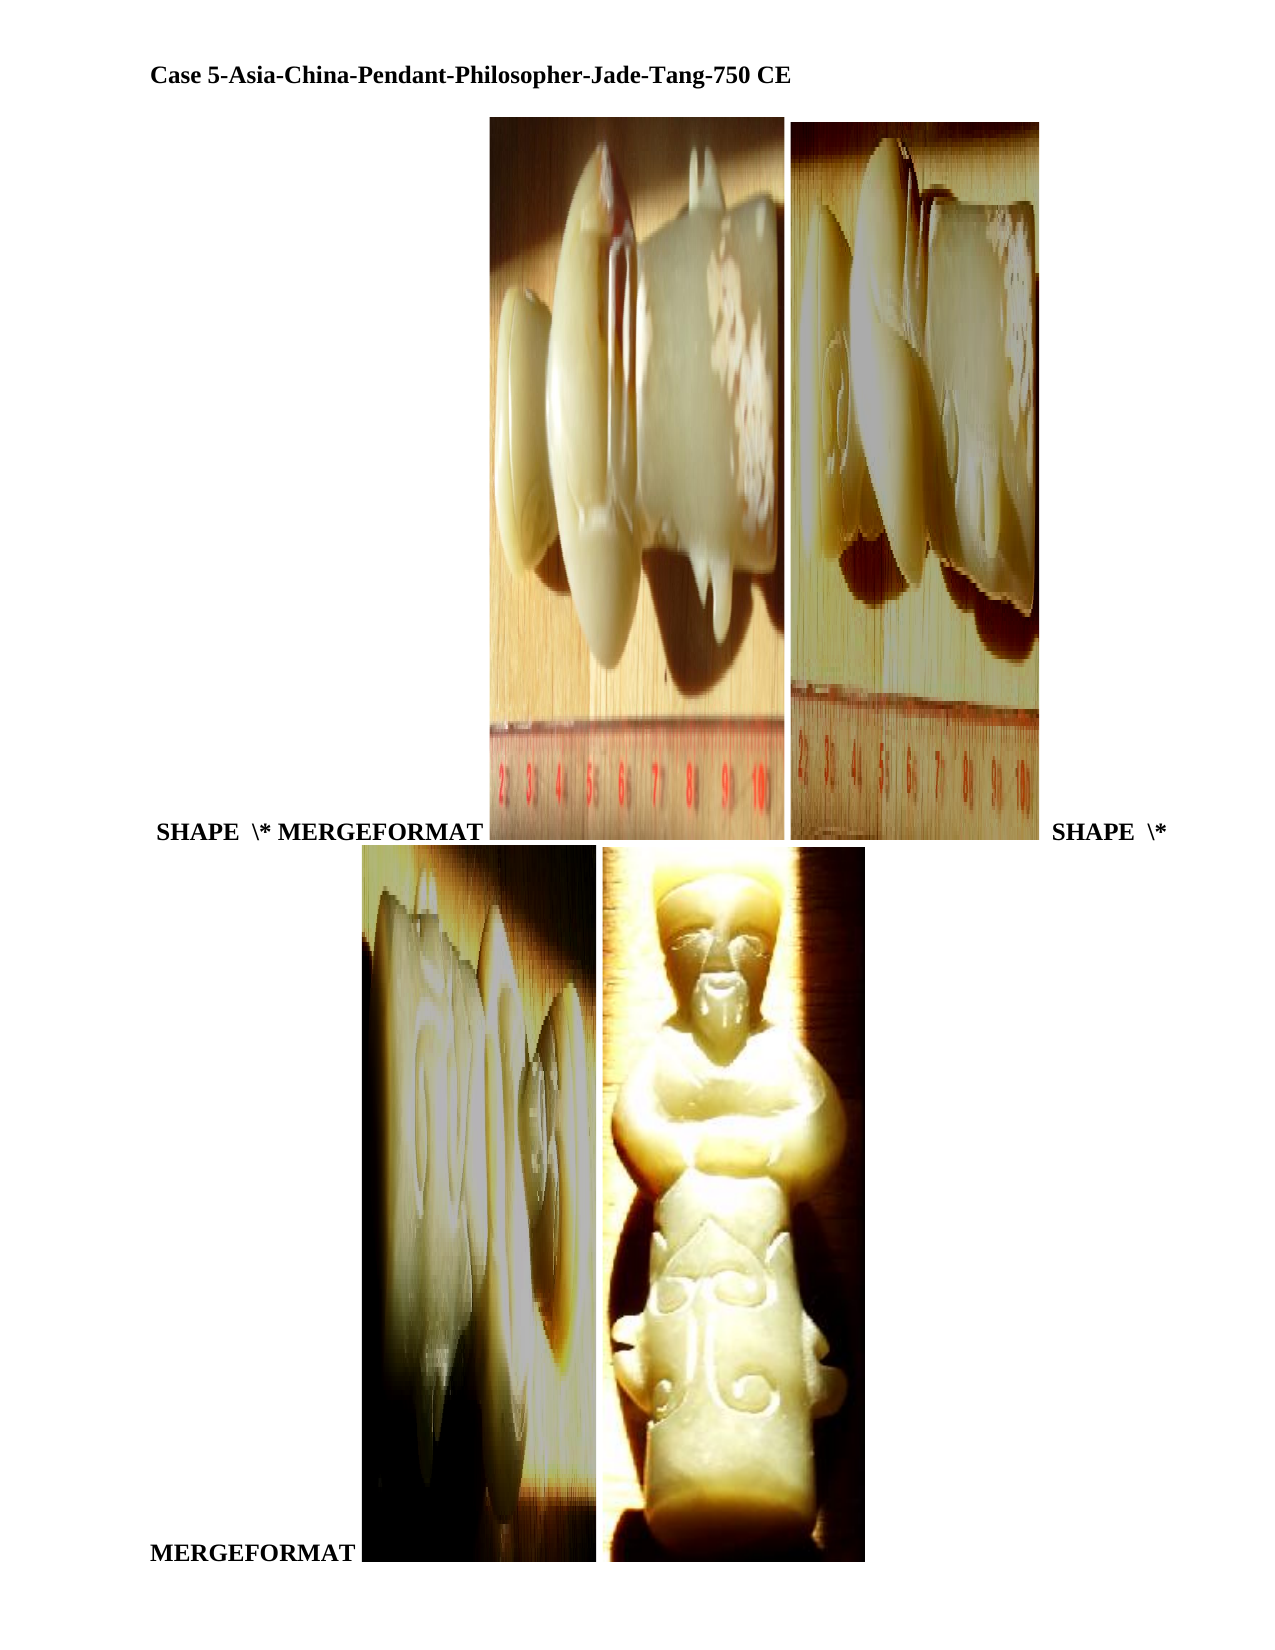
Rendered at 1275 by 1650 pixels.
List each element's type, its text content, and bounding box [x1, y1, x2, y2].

picture [361, 845, 597, 1562]
picture [602, 847, 865, 1562]
text Case 5-Asia-China-Pendant-Philosopher-Jade-Tang-750 CE [150, 60, 1215, 89]
picture [489, 117, 785, 840]
picture [790, 122, 1040, 840]
